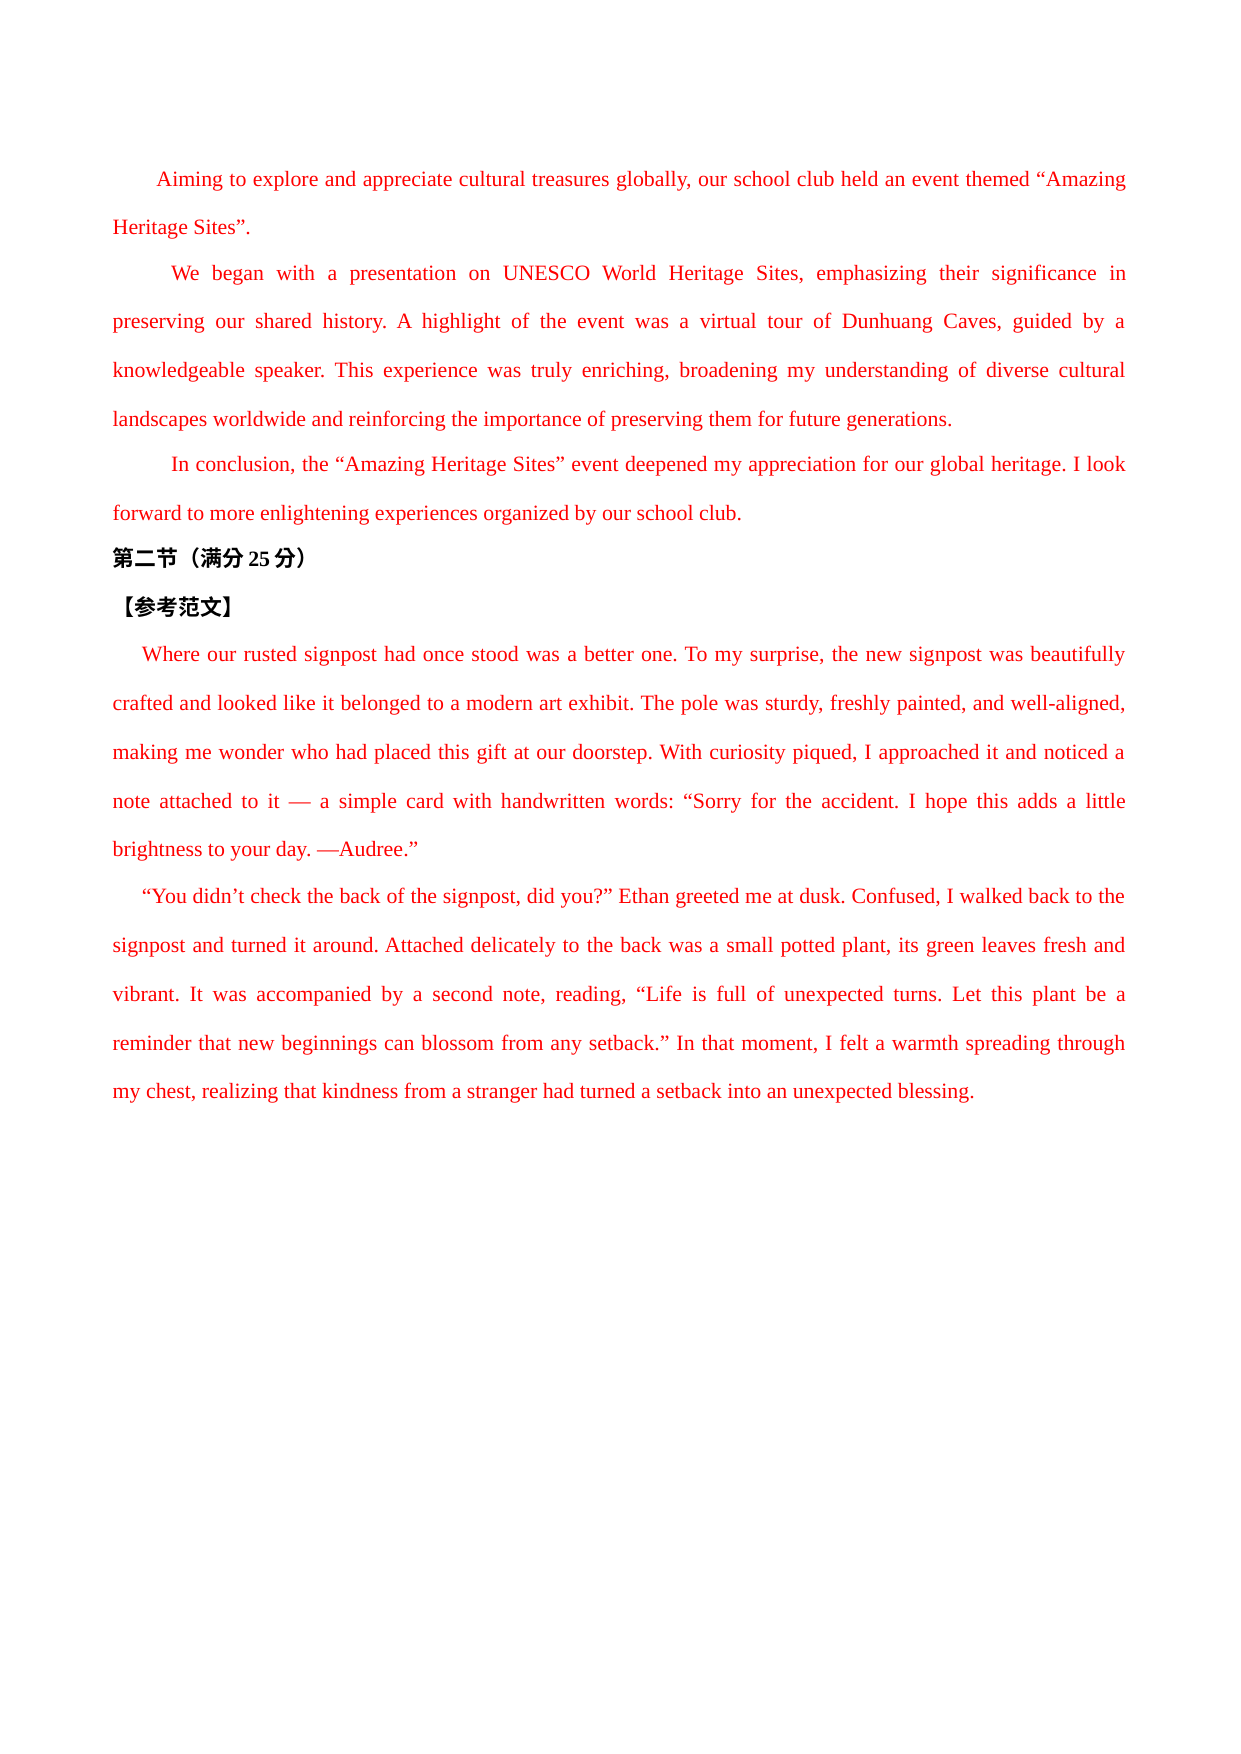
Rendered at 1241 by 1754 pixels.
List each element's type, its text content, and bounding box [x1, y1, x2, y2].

text Where our rusted signpost had once stood was a better one. To my surprise, the new signpost was beautifully crafted and looked like it belonged to a modern art exhibit. The pole was sturdy, freshly painted, and well-aligned, making me wonder who had placed this gift at our doorstep. With curiosity piqued, I approached it and noticed a note attached to it — a simple card with handwritten words: “Sorry for the accident. I hope this adds a little brightness to your day. —Audree.” [112, 638, 1128, 865]
text 第二节（满分25分） [112, 541, 1128, 573]
text “You didn’t check the back of the signpost, did you?” Ethan greeted me at dusk. Confused, I walked back to the signpost and turned it around. Attached delicately to the back was a small potted plant, its green leaves fresh and vibrant. It was accompanied by a second note, reading, “Life is full of unexpected turns. Let this plant be a reminder that new beginnings can blossom from any setback.” In that moment, I felt a warmth spreading through my chest, realizing that kindness from a stranger had turned a setback into an unexpected blessing. [112, 879, 1128, 1107]
text 【参考范文】 [112, 589, 1128, 622]
text In conclusion, the “Amazing Heritage Sites” event deepened my appreciation for our global heritage. I look forward to more enlightening experiences organized by our school club. [112, 447, 1128, 528]
text Aiming to explore and appreciate cultural treasures globally, our school club held an event themed “Amazing Heritage Sites”. [112, 162, 1128, 243]
text We began with a presentation on UNESCO World Heritage Sites, emphasizing their significance in preserving our shared history. A highlight of the event was a virtual tour of Dunhuang Caves, guided by a knowledgeable speaker. This experience was truly enriching, broadening my understanding of diverse cultural landscapes worldwide and reinforcing the importance of preserving them for future generations. [112, 256, 1128, 434]
